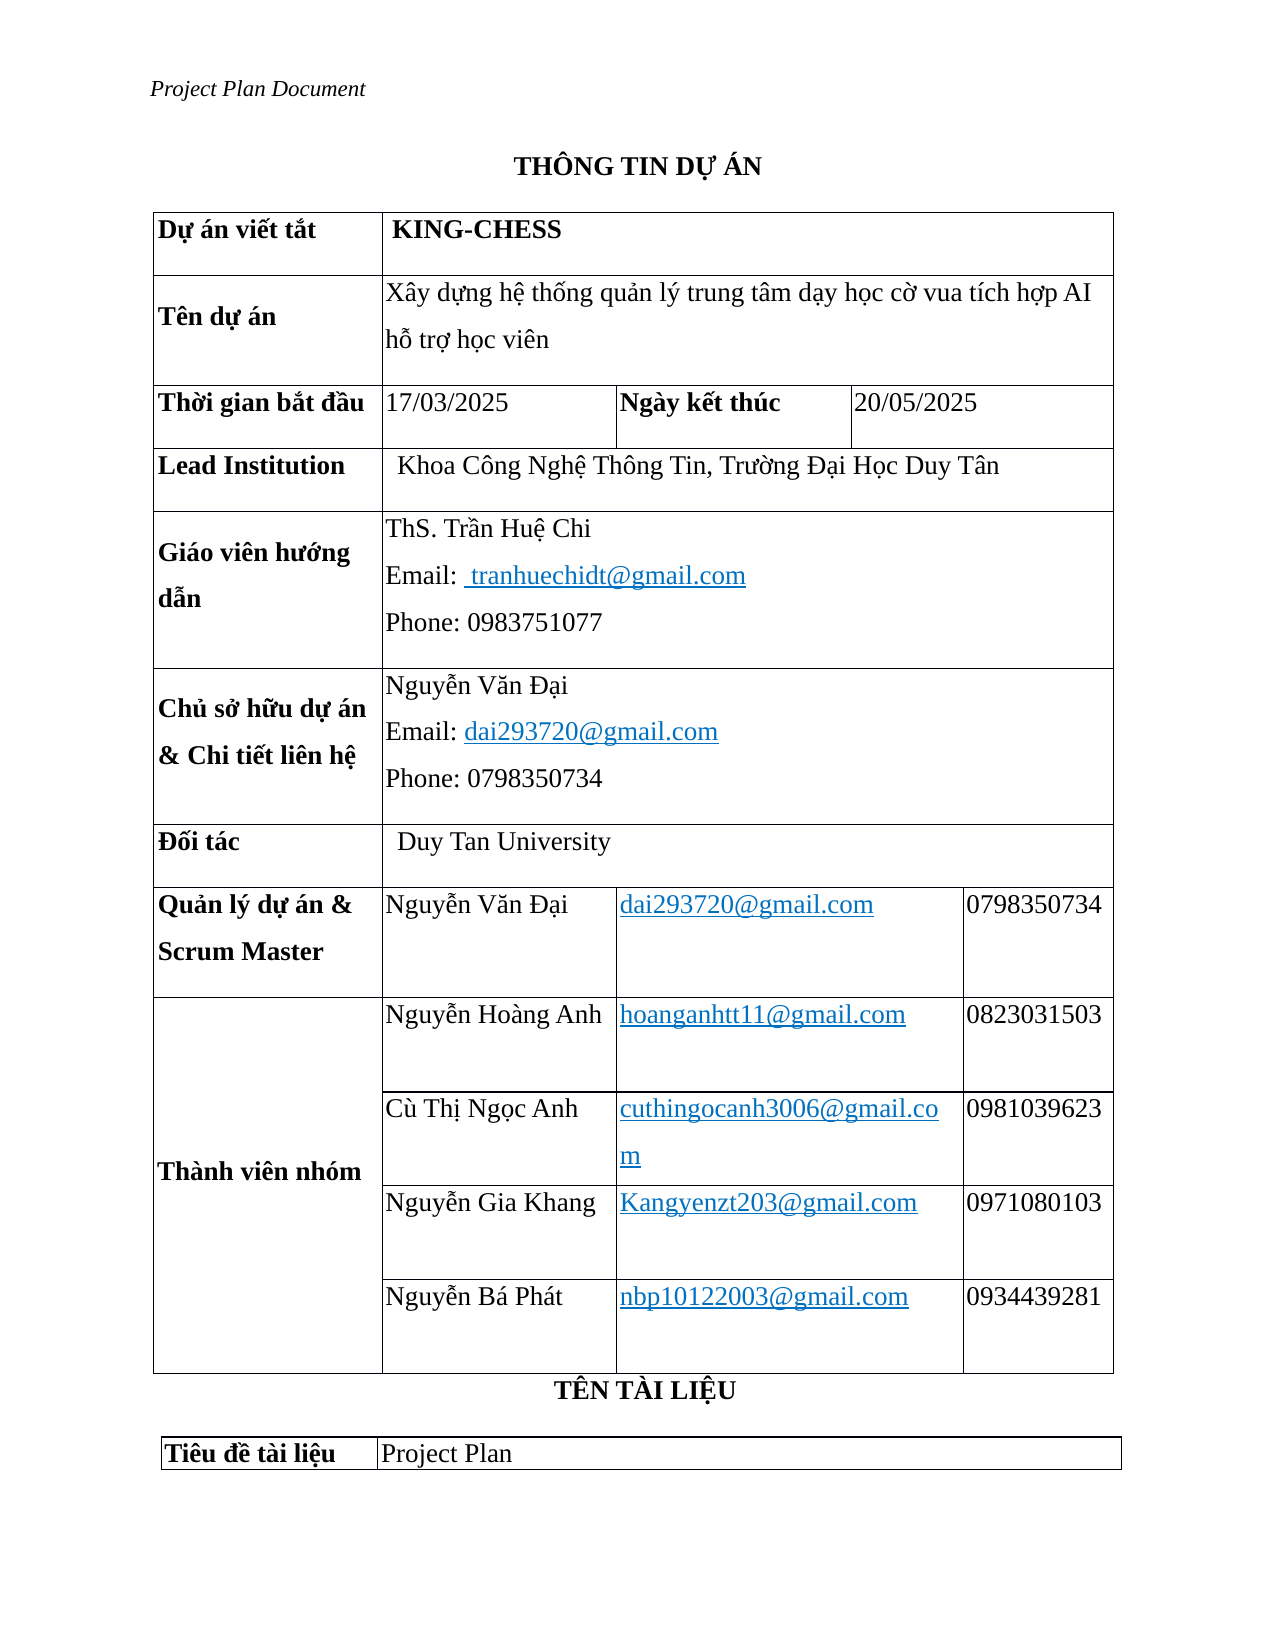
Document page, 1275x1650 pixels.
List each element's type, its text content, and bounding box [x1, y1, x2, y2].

table_cell 0971080103 [964, 1186, 1113, 1279]
table_cell Nguyễn Gia Khang [383, 1186, 616, 1279]
table_cell Giáo viên hướng dẫn [154, 512, 382, 668]
table_cell 20/05/2025 [852, 386, 1113, 448]
table_cell Thời gian bắt đầu [154, 386, 382, 448]
table_cell 0798350734 [964, 888, 1113, 997]
table_cell Tiêu đề tài liệu [162, 1438, 377, 1469]
table_cell Cù Thị Ngọc Anh [383, 1093, 616, 1184]
table_cell Lead Institution [154, 449, 382, 511]
table_cell Project Plan [378, 1438, 1121, 1469]
table_cell ThS. Trần Huệ Chi Email: tranhuechidt@gmail.com Phone: 0983751077 [383, 512, 1113, 668]
table_cell 0934439281 [964, 1280, 1113, 1373]
table_cell Nguyễn Hoàng Anh [383, 998, 616, 1091]
table_cell Xây dựng hệ thống quản lý trung tâm dạy học cờ vua tích hợp AI hỗ trợ học viên [383, 276, 1113, 385]
table_cell Đối tác [154, 825, 382, 887]
table_cell Thành viên nhóm [154, 998, 382, 1373]
table_cell Ngày kết thúc [617, 386, 851, 448]
table_cell dai293720@gmail.com [617, 888, 963, 997]
table_cell Chủ sở hữu dự án & Chi tiết liên hệ [154, 669, 382, 824]
table_header THÔNG TIN DỰ ÁN [154, 150, 1114, 212]
table_cell TÊN TÀI LIỆU [161, 1373, 1121, 1436]
table_cell 0981039623 [964, 1093, 1113, 1184]
table_cell Nguyễn Văn Đại [383, 888, 616, 997]
table_cell Quản lý dự án & Scrum Master [154, 888, 382, 997]
table_cell Duy Tan University [383, 825, 1113, 887]
table_cell Kangyenzt203@gmail.com [617, 1186, 963, 1279]
table_cell hoanganhtt11@gmail.com [617, 998, 963, 1091]
table_cell Dự án viết tắt [154, 213, 382, 275]
table_cell Khoa Công Nghệ Thông Tin, Trường Đại Học Duy Tân [383, 449, 1113, 511]
table_cell Nguyễn Bá Phát [383, 1280, 616, 1373]
table_cell 17/03/2025 [383, 386, 616, 448]
table_cell cuthingocanh3006@gmail.com [617, 1093, 963, 1184]
table_cell Tên dự án [154, 276, 382, 385]
table_cell KING-CHESS [383, 213, 1113, 275]
table_cell 0823031503 [964, 998, 1113, 1091]
table_cell Nguyễn Văn Đại Email: dai293720@gmail.com Phone: 0798350734 [383, 669, 1113, 824]
table_cell nbp10122003@gmail.com [617, 1280, 963, 1373]
